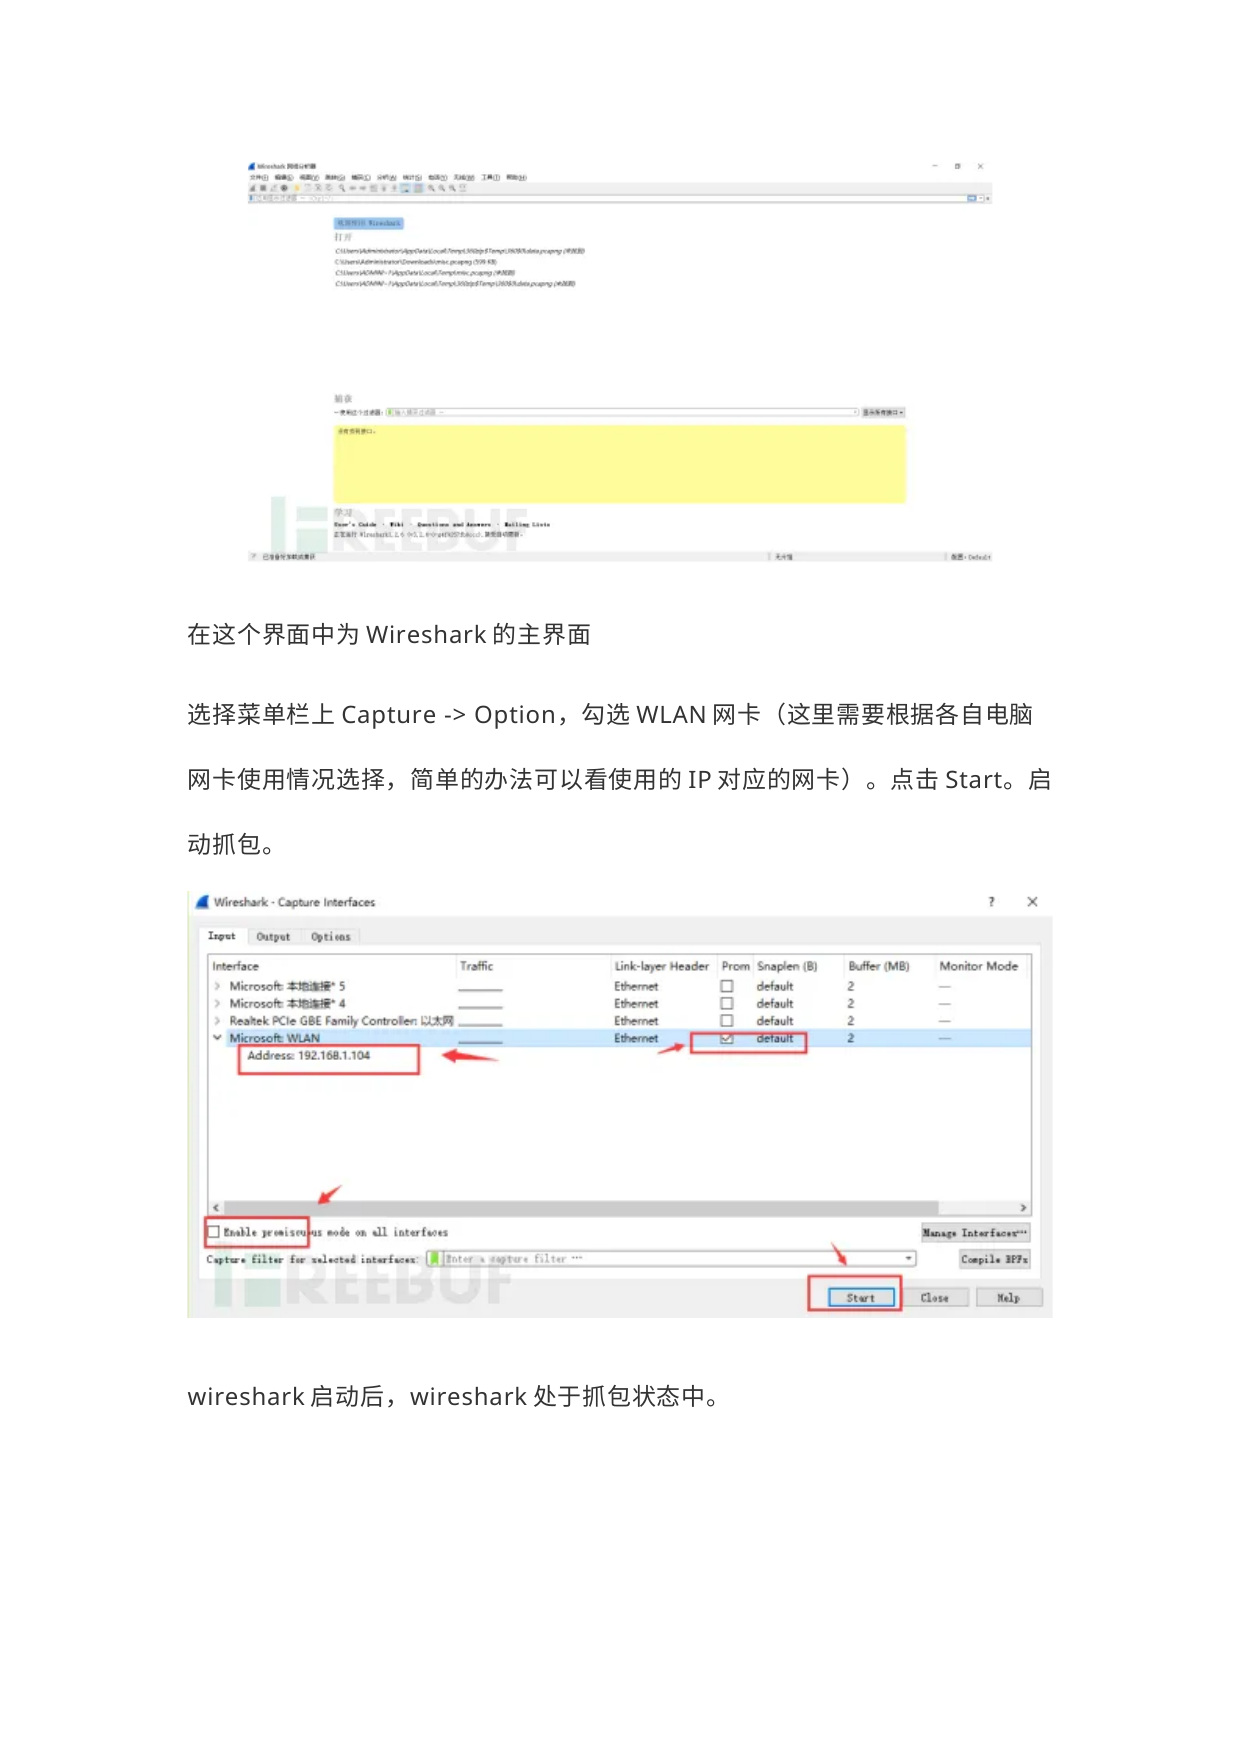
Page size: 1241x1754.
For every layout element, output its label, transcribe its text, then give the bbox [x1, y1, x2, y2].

text 在这个界面中为Wireshark的主界面 [187, 600, 1053, 665]
text 选择菜单栏上Capture -> Option，勾选WLAN网卡（这里需要根据各自电脑网卡使用情况选择，简单的办法可以看使用的IP对应的网卡）。点击Start。启动抓包。 [187, 681, 1053, 876]
picture [187, 891, 1053, 1318]
picture [247, 162, 993, 563]
text wireshark启动后，wireshark处于抓包状态中。 [187, 1362, 1053, 1427]
